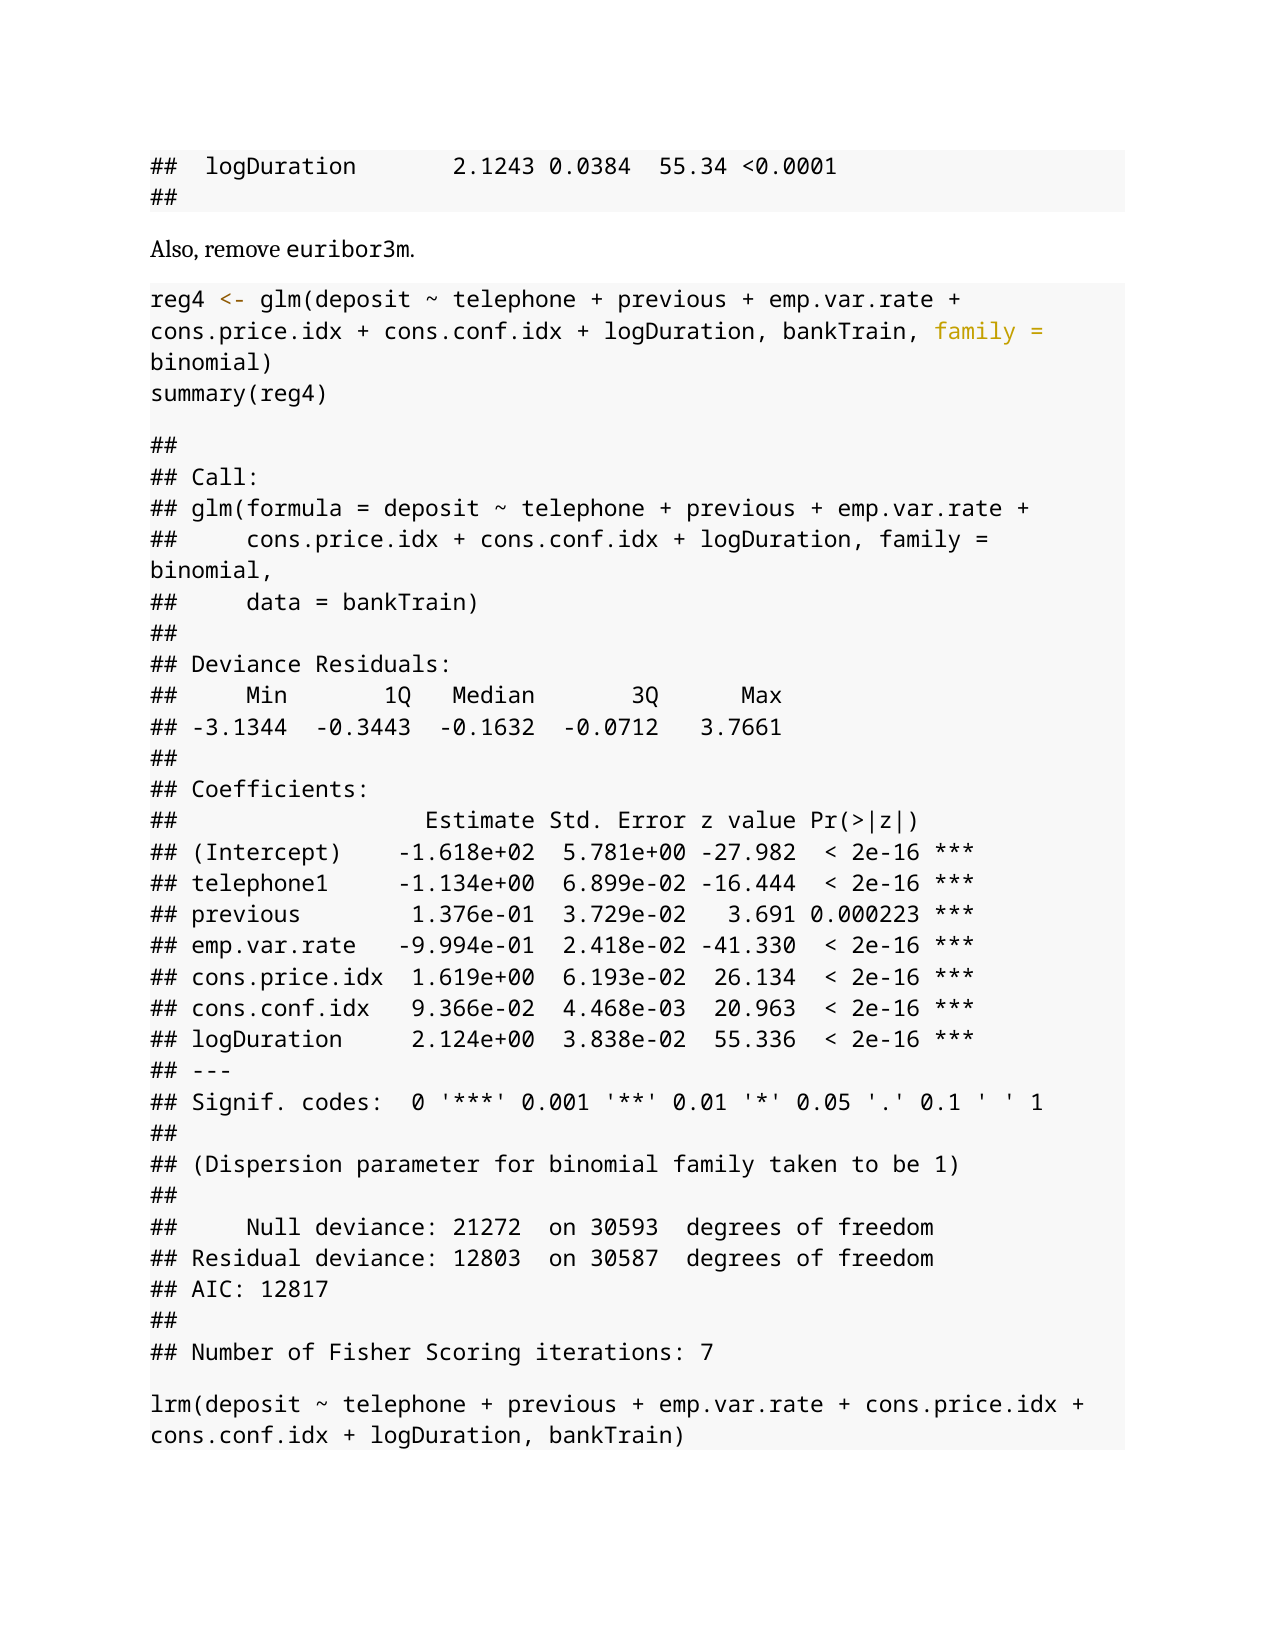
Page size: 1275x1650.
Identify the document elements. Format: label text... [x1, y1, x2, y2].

text lrm(deposit ~ telephone + previous + emp.var.rate + cons.price.idx + cons.conf.idx + logDuration, bankTrain) [150, 1387, 1125, 1450]
text reg4 <- glm(deposit ~ telephone + previous + emp.var.rate + cons.price.idx + cons.conf.idx + logDuration, bankTrain, family = binomial) summary(reg4) [150, 283, 1125, 408]
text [150, 150, 1125, 212]
text ## ## Call: ## glm(formula = deposit ~ telephone + previous + emp.var.rate + ## cons.price.idx + cons.conf.idx + logDuration, family = binomial, ## data = bankTrain) ## ## Deviance Residuals: ## Min 1Q Median 3Q Max ## -3.1344 -0.3443 -0.1632 -0.0712 3.7661 ## ## Coefficients: ## Estimate Std. Error z value Pr(>|z|) ## (Intercept) -1.618e+02 5.781e+00 -27.982 < 2e-16 *** ## telephone1 -1.134e+00 6.899e-02 -16.444 < 2e-16 *** ## previous 1.376e-01 3.729e-02 3.691 0.000223 *** ## emp.var.rate -9.994e-01 2.418e-02 -41.330 < 2e-16 *** ## cons.price.idx 1.619e+00 6.193e-02 26.134 < 2e-16 *** ## cons.conf.idx 9.366e-02 4.468e-03 20.963 < 2e-16 *** ## logDuration 2.124e+00 3.838e-02 55.336 < 2e-16 *** ## --- ## Signif. codes: 0 '***' 0.001 '**' 0.01 '*' 0.05 '.' 0.1 ' ' 1 ## ## (Dispersion parameter for binomial family taken to be 1) ## ## Null deviance: 21272 on 30593 degrees of freedom ## Residual deviance: 12803 on 30587 degrees of freedom ## AIC: 12817 ## ## Number of Fisher Scoring iterations: 7 [150, 429, 1125, 1367]
text Also, remove euribor3m. [150, 233, 1125, 264]
